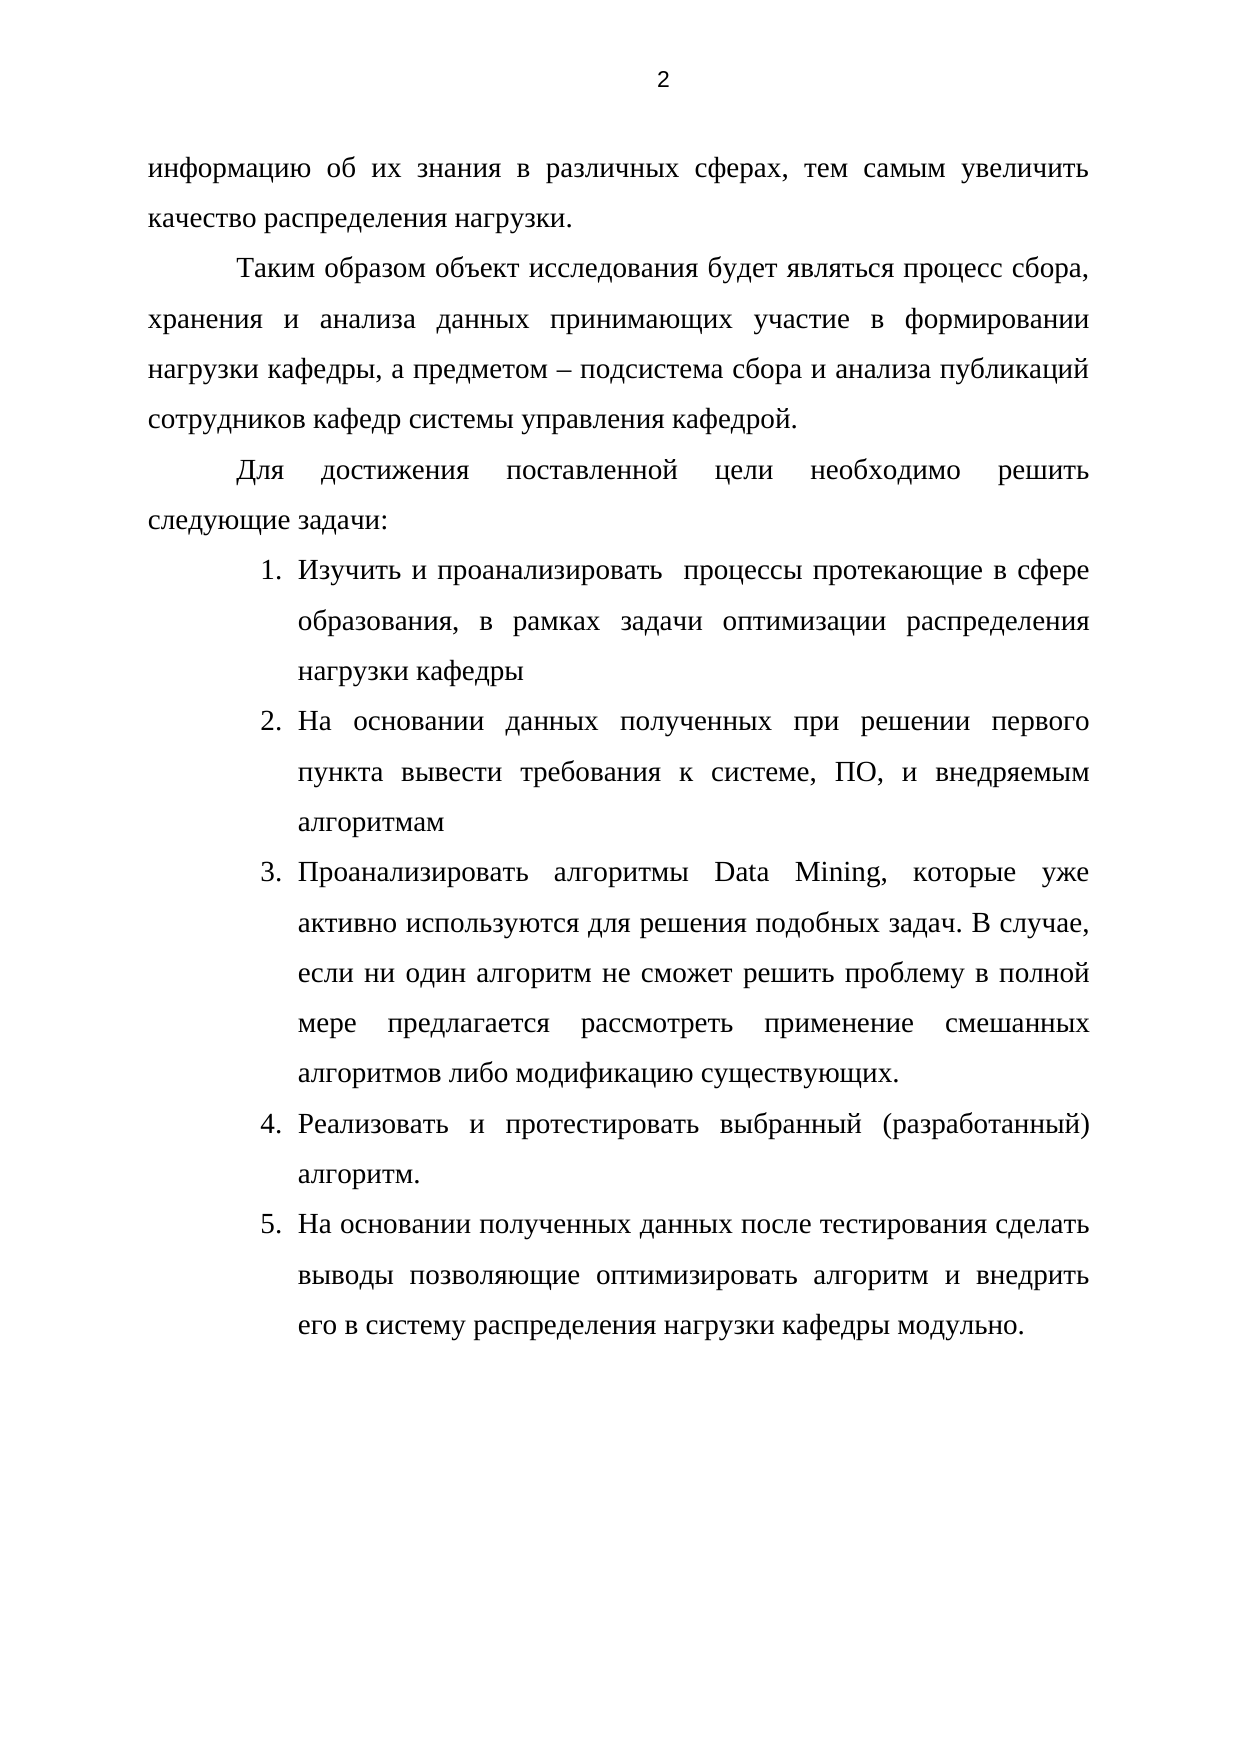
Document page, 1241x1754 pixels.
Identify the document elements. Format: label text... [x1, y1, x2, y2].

text Таким образом объект исследования будет являться процесс сбора, хранения и анализа данных принимающих участие в формировании нагрузки кафедры, а предметом – подсистема сбора и анализа публикаций сотрудников кафедр системы управления кафедрой. [148, 251, 1090, 435]
text Для достижения поставленной цели необходимо решить следующие задачи: [148, 452, 1090, 536]
list Проанализировать алгоритмы Data Mining, которые уже активно используются для решения подобных задач. В случае, если ни один алгоритм не сможет решить проблему в полной мере предлагается рассмотреть применение смешанных алгоритмов либо модификацию существующих. [260, 854, 1090, 1089]
list На основании полученных данных после тестирования сделать выводы позволяющие оптимизировать алгоритм и внедрить его в систему распределения нагрузки кафедры модульно. [260, 1207, 1090, 1341]
list Изучить и проанализировать процессы протекающие в сфере образования, в рамках задачи оптимизации распределения нагрузки кафедры [260, 552, 1090, 687]
list Реализовать и протестировать выбранный (разработанный) алгоритм. [260, 1106, 1090, 1190]
list На основании данных полученных при решении первого пункта вывести требования к системе, ПО, и внедряемым алгоритмам [260, 703, 1090, 838]
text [148, 150, 1090, 234]
